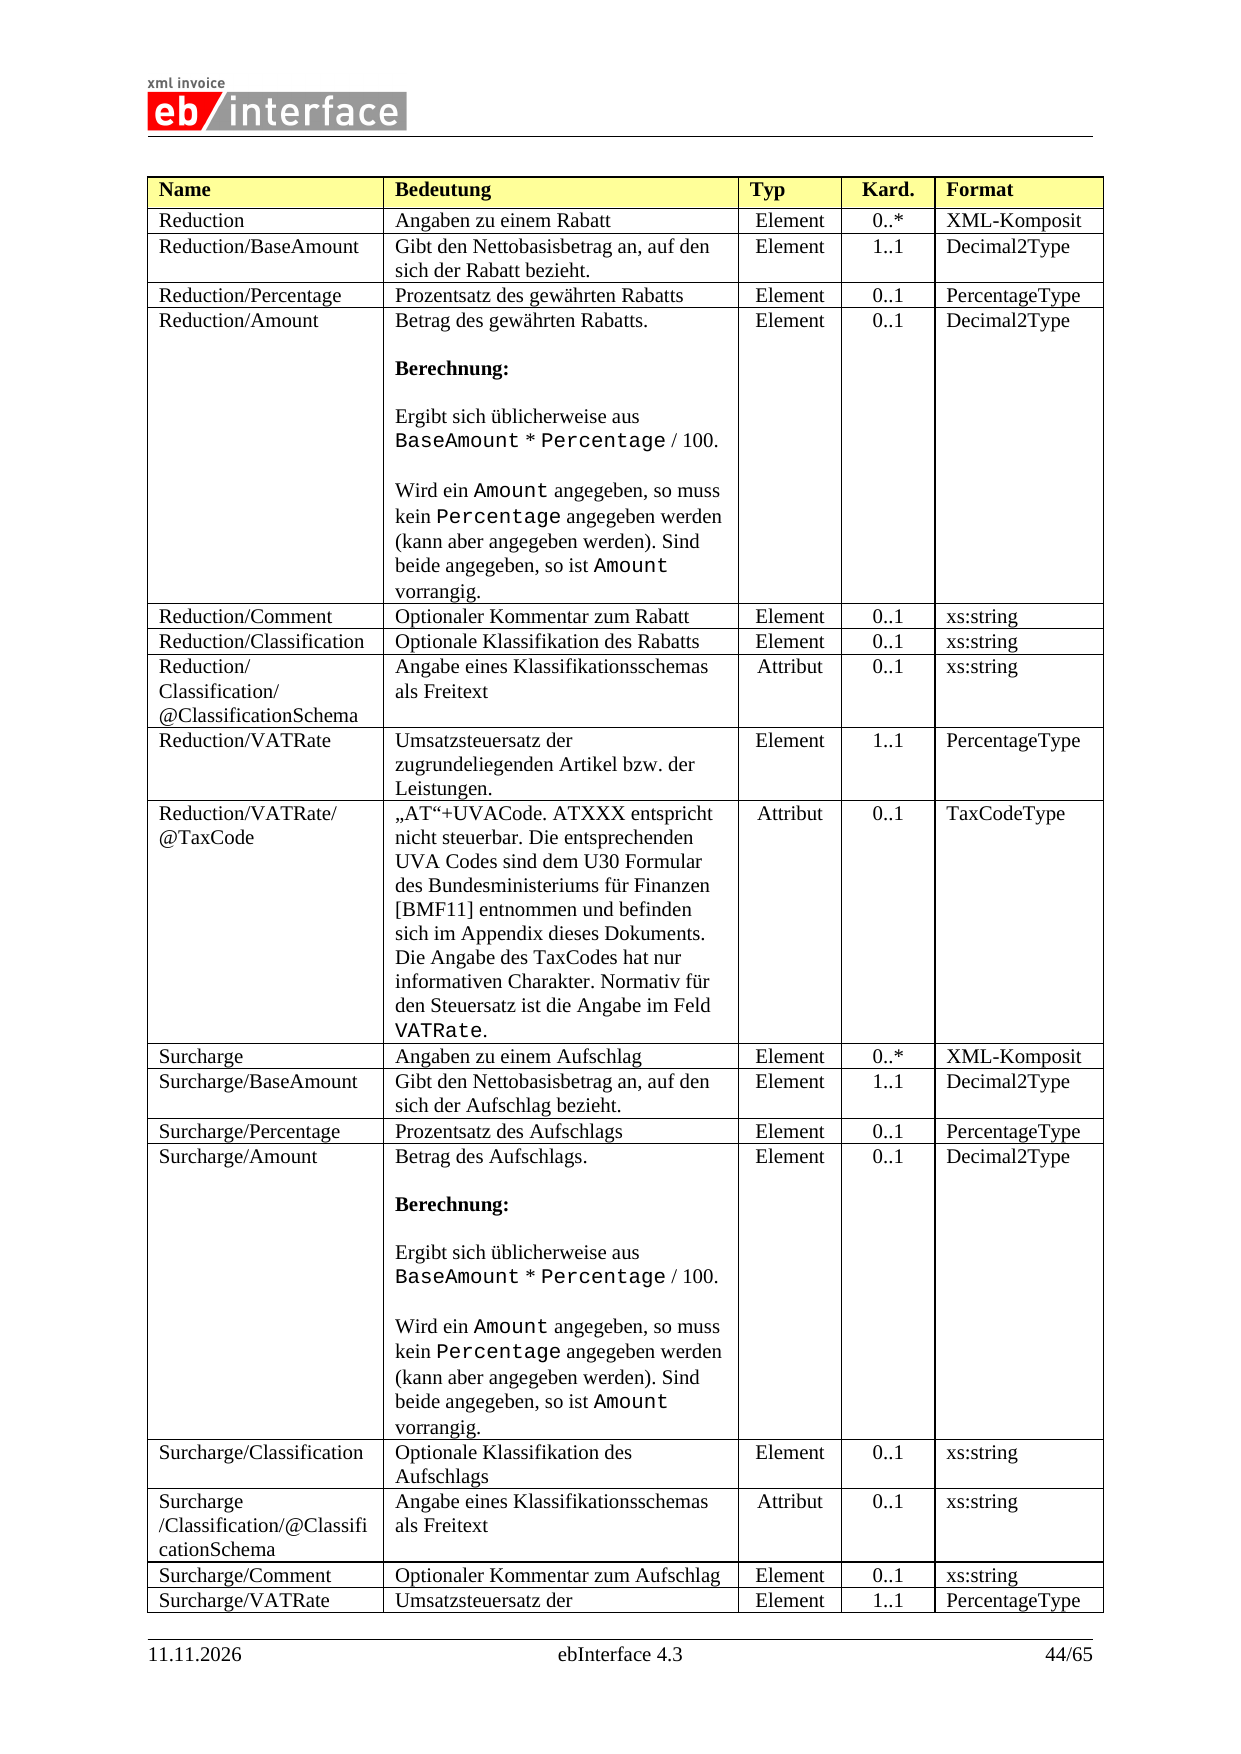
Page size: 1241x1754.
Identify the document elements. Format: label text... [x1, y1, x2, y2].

table_cell Betrag des Aufschlags. Berechnung: Ergibt sich üblicherweise aus BaseAmount * Percentage / 100. Wird ein Amount angegeben, so muss kein Percentage angegeben werden (kann aber angegeben werden). Sind beide angegeben, so ist Amount vorrangig. [384, 1144, 738, 1439]
table_cell Betrag des gewährten Rabatts. Berechnung: Ergibt sich üblicherweise aus BaseAmount * Percentage / 100. Wird ein Amount angegeben, so muss kein Percentage angegeben werden (kann aber angegeben werden). Sind beide angegeben, so ist Amount vorrangig. [384, 308, 738, 603]
table_header Bedeutung [384, 178, 738, 207]
table_cell Decimal2Type [936, 1144, 1103, 1439]
table_cell 0..1 [842, 283, 934, 307]
table_cell Decimal2Type [936, 1069, 1103, 1117]
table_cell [384, 1588, 738, 1612]
table_cell xs:string [936, 604, 1103, 628]
table_cell Surcharge/Percentage [148, 1119, 383, 1143]
table_cell Reduction/Amount [148, 308, 383, 603]
table_cell XML-Komposit [936, 209, 1103, 232]
table_cell Surcharge/Comment [148, 1563, 383, 1587]
table_cell Reduction/Comment [148, 604, 383, 628]
table_cell 0..1 [842, 1440, 934, 1488]
table_cell Gibt den Nettobasisbetrag an, auf den sich der Rabatt bezieht. [384, 234, 738, 282]
table_cell 1..1 [842, 234, 934, 282]
table_cell Attribut [739, 655, 841, 727]
table_cell Element [739, 728, 841, 800]
table_cell 0..1 [842, 604, 934, 628]
table_cell Reduction/Classification [148, 629, 383, 653]
table_cell Element [739, 1588, 841, 1612]
table_cell Prozentsatz des gewährten Rabatts [384, 283, 738, 307]
table_cell Element [739, 1119, 841, 1143]
table_cell xs:string [936, 629, 1103, 653]
table_cell Surcharge /Classification/@ClassificationSchema [148, 1489, 383, 1561]
table_cell Element [739, 234, 841, 282]
table_header Typ [739, 178, 841, 207]
table_cell Reduction/Classification/@ClassificationSchema [148, 655, 383, 727]
table_cell Surcharge/Classification [148, 1440, 383, 1488]
table_cell PercentageType [936, 1119, 1103, 1143]
table_cell 1..1 [842, 1588, 934, 1612]
table_cell 0..1 [842, 1119, 934, 1143]
table_cell PercentageType [936, 728, 1103, 800]
table_cell Reduction/Percentage [148, 283, 383, 307]
table_cell Gibt den Nettobasisbetrag an, auf den sich der Aufschlag bezieht. [384, 1069, 738, 1117]
table_cell Optionale Klassifikation des Aufschlags [384, 1440, 738, 1488]
table_cell PercentageType [936, 1588, 1103, 1612]
table_cell 0..1 [842, 629, 934, 653]
table_cell Angabe eines Klassifikationsschemas als Freitext [384, 1489, 738, 1561]
table_cell Reduction/VATRate [148, 728, 383, 800]
table_cell 0..1 [842, 801, 934, 1043]
table_cell Reduction [148, 209, 383, 232]
table_cell 0..* [842, 209, 934, 232]
table_cell Reduction/BaseAmount [148, 234, 383, 282]
table_cell Surcharge [148, 1044, 383, 1068]
table_cell XML-Komposit [936, 1044, 1103, 1068]
table_cell Angaben zu einem Aufschlag [384, 1044, 738, 1068]
table_cell Surcharge/VATRate [148, 1588, 383, 1612]
table_cell Element [739, 308, 841, 603]
table_cell Element [739, 1563, 841, 1587]
table_cell 0..1 [842, 1563, 934, 1587]
table_cell Attribut [739, 801, 841, 1043]
table_cell Element [739, 629, 841, 653]
table_cell 1..1 [842, 728, 934, 800]
table_cell „AT“+UVACode. ATXXX entspricht nicht steuerbar. Die entsprechenden UVA Codes sind dem U30 Formular des Bundesministeriums für Finanzen [BMF11] entnommen und befinden sich im Appendix dieses Dokuments. Die Angabe des TaxCodes hat nur informativen Charakter. Normativ für den Steuersatz ist die Angabe im Feld VATRate. [384, 801, 738, 1043]
table_cell Optionaler Kommentar zum Aufschlag [384, 1563, 738, 1587]
table_cell xs:string [936, 1489, 1103, 1561]
table_cell 0..1 [842, 308, 934, 603]
table_cell 0..1 [842, 655, 934, 727]
picture [147, 73, 407, 134]
table_cell Optionaler Kommentar zum Rabatt [384, 604, 738, 628]
table_cell Element [739, 1044, 841, 1068]
table_cell Element [739, 209, 841, 232]
table_cell Element [739, 1440, 841, 1488]
table_cell Attribut [739, 1489, 841, 1561]
table_cell Decimal2Type [936, 308, 1103, 603]
table_cell 0..1 [842, 1144, 934, 1439]
table_cell Element [739, 1069, 841, 1117]
table_cell 0..* [842, 1044, 934, 1068]
table_cell xs:string [936, 655, 1103, 727]
table_cell Reduction/VATRate/ @TaxCode [148, 801, 383, 1043]
table_cell xs:string [936, 1563, 1103, 1587]
table_cell Element [739, 1144, 841, 1439]
table_cell Element [739, 604, 841, 628]
table_cell Umsatzsteuersatz der zugrundeliegenden Artikel bzw. der Leistungen. [384, 728, 738, 800]
table_cell Surcharge/BaseAmount [148, 1069, 383, 1117]
table_cell Decimal2Type [936, 234, 1103, 282]
table_header Name [148, 178, 383, 207]
table_cell Prozentsatz des Aufschlags [384, 1119, 738, 1143]
table_header Kard. [842, 178, 934, 207]
table_cell 0..1 [842, 1489, 934, 1561]
table_cell Angabe eines Klassifikationsschemas als Freitext [384, 655, 738, 727]
table_cell Optionale Klassifikation des Rabatts [384, 629, 738, 653]
table_cell 1..1 [842, 1069, 934, 1117]
table_cell xs:string [936, 1440, 1103, 1488]
table_cell TaxCodeType [936, 801, 1103, 1043]
table_cell Element [739, 283, 841, 307]
table_cell Angaben zu einem Rabatt [384, 209, 738, 232]
table_cell PercentageType [936, 283, 1103, 307]
table_cell Surcharge/Amount [148, 1144, 383, 1439]
table_header Format [936, 178, 1103, 207]
